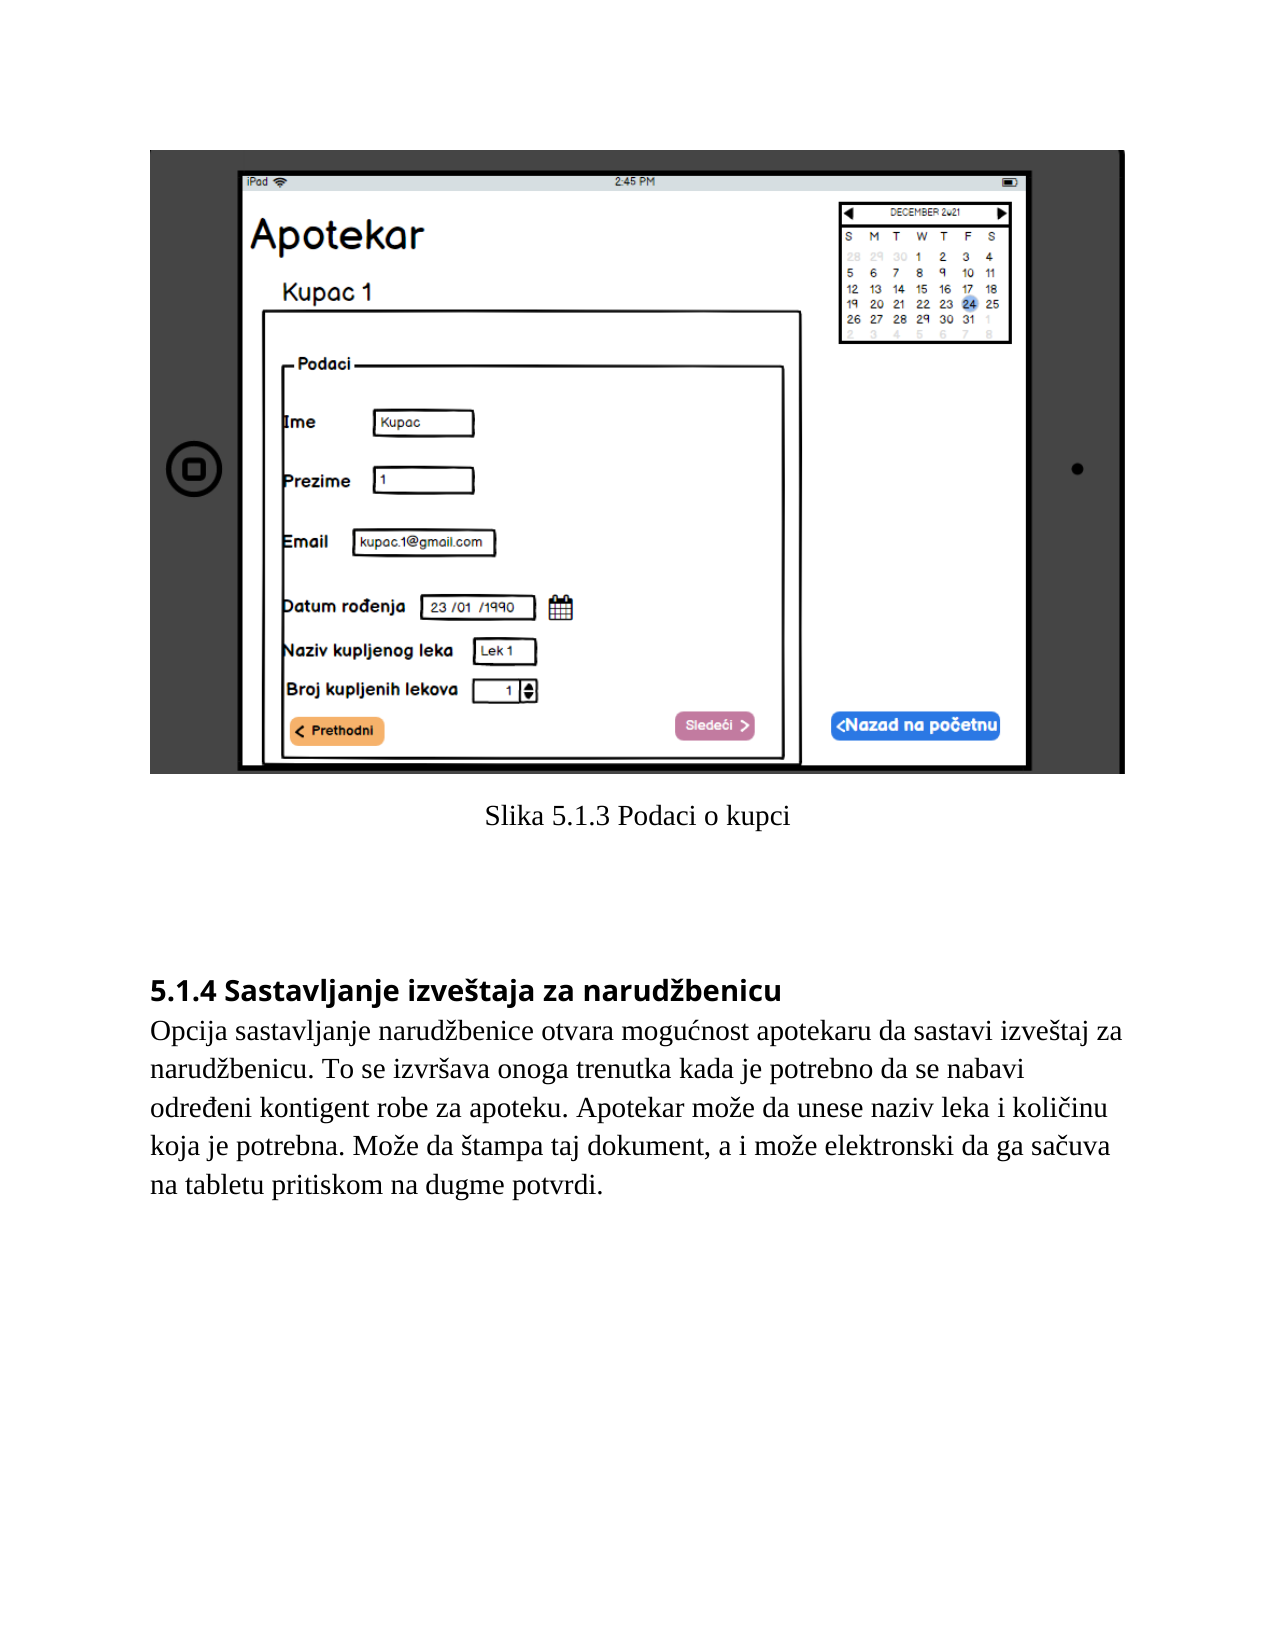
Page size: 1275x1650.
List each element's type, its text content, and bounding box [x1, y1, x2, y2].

text Opcija sastavljanje narudžbenice otvara mogućnost apotekaru da sastavi izveštaj za narudžbenicu. To se izvršava onoga trenutka kada je potrebno da se nabavi određeni kontigent robe za apoteku. Apotekar može da unese naziv leka i količinu koja je potrebna. Može da štampa taj dokument, a i može elektronski da ga sačuva na tabletu pritiskom na dugme potvrdi. [150, 1013, 1125, 1201]
text Slika 5.1.3 Podaci o kupci [150, 798, 1125, 832]
subtitle 5.1.4 Sastavljanje izveštaja za narudžbenicu [150, 970, 1125, 1010]
picture [150, 150, 1125, 774]
